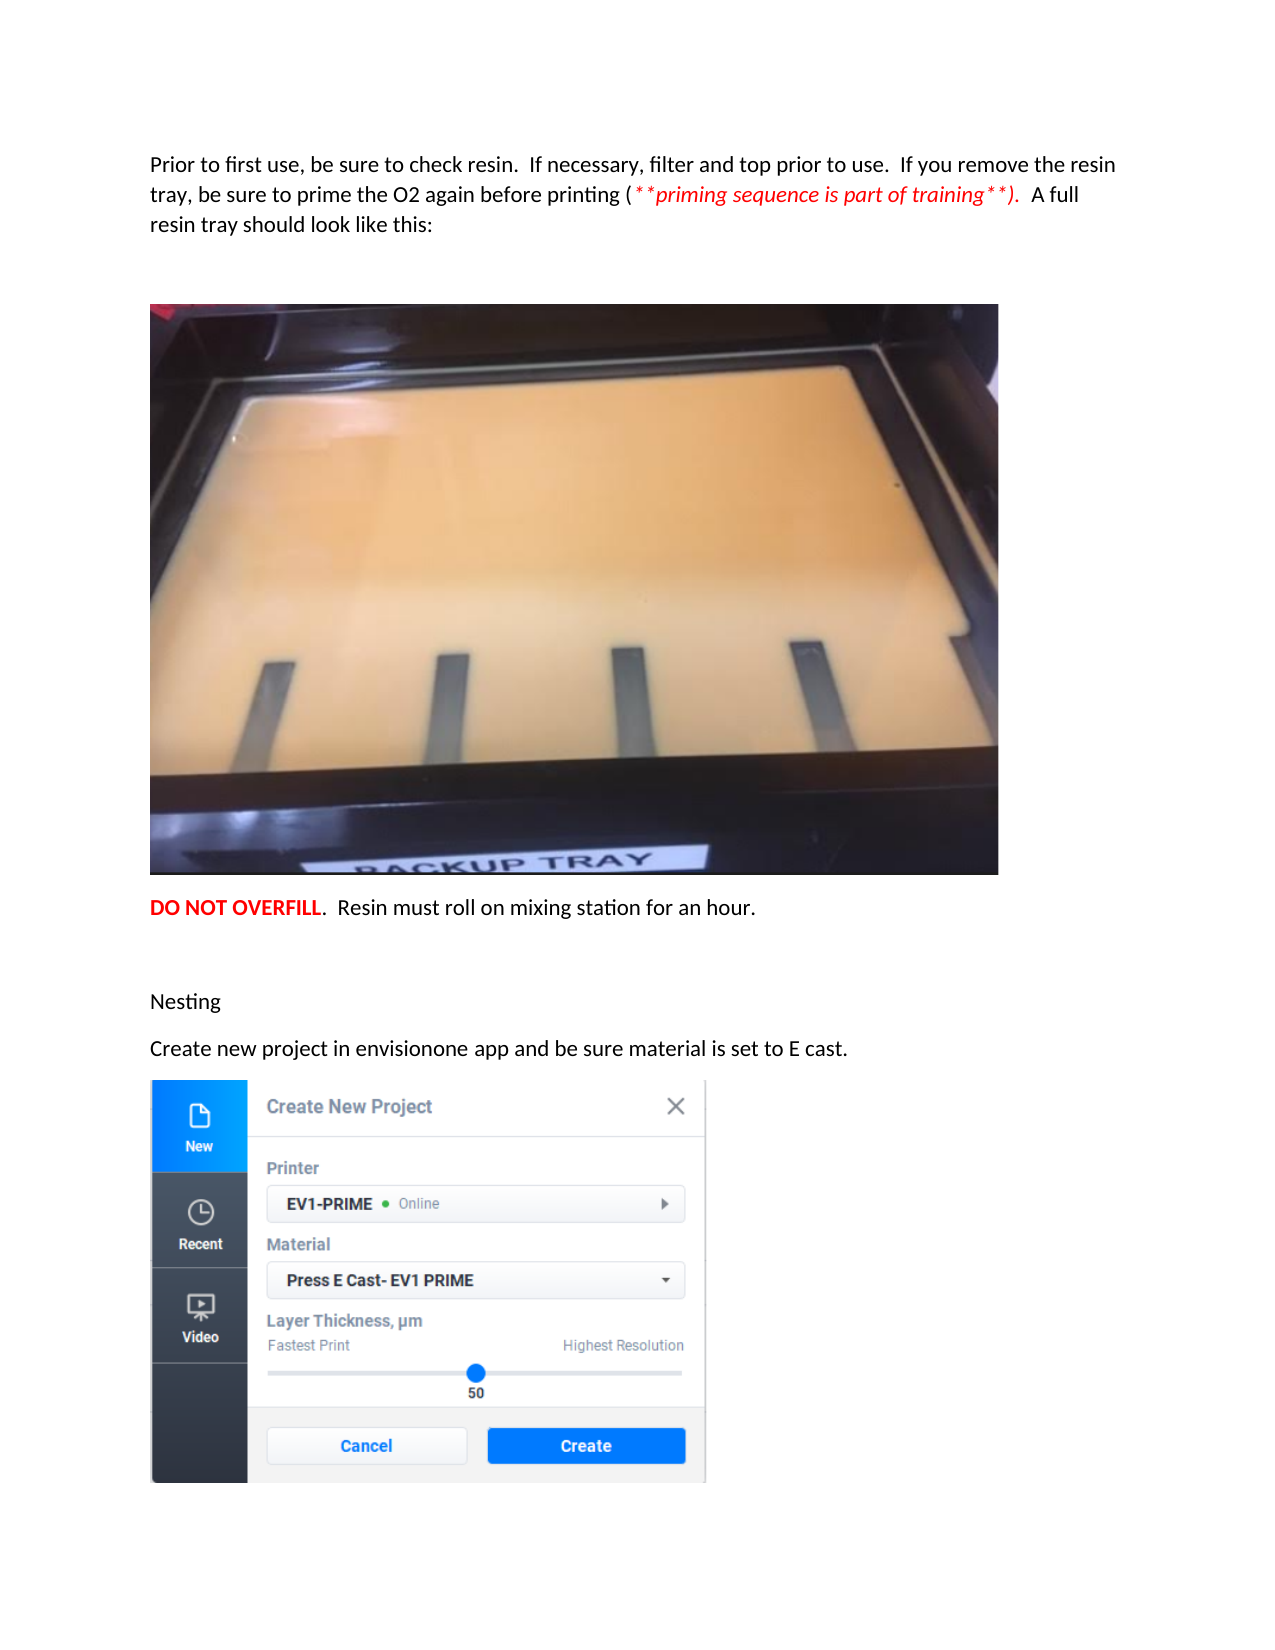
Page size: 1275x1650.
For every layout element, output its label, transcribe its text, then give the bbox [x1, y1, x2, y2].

picture [150, 1080, 707, 1483]
text Prior to first use, be sure to check resin. If necessary, filter and top prior to use. If you remove the resin tray, be sure to prime the O2 again before printing (**priming sequence is part of training**). A full resin tray should look like this: [150, 150, 1125, 238]
text DO NOT OVERFILL. Resin must roll on mixing station for an hour. [150, 893, 1125, 921]
picture [150, 304, 999, 875]
text Create new project in envisionone app and be sure material is set to E cast. [150, 1034, 1125, 1062]
text Nesting [150, 987, 1125, 1015]
